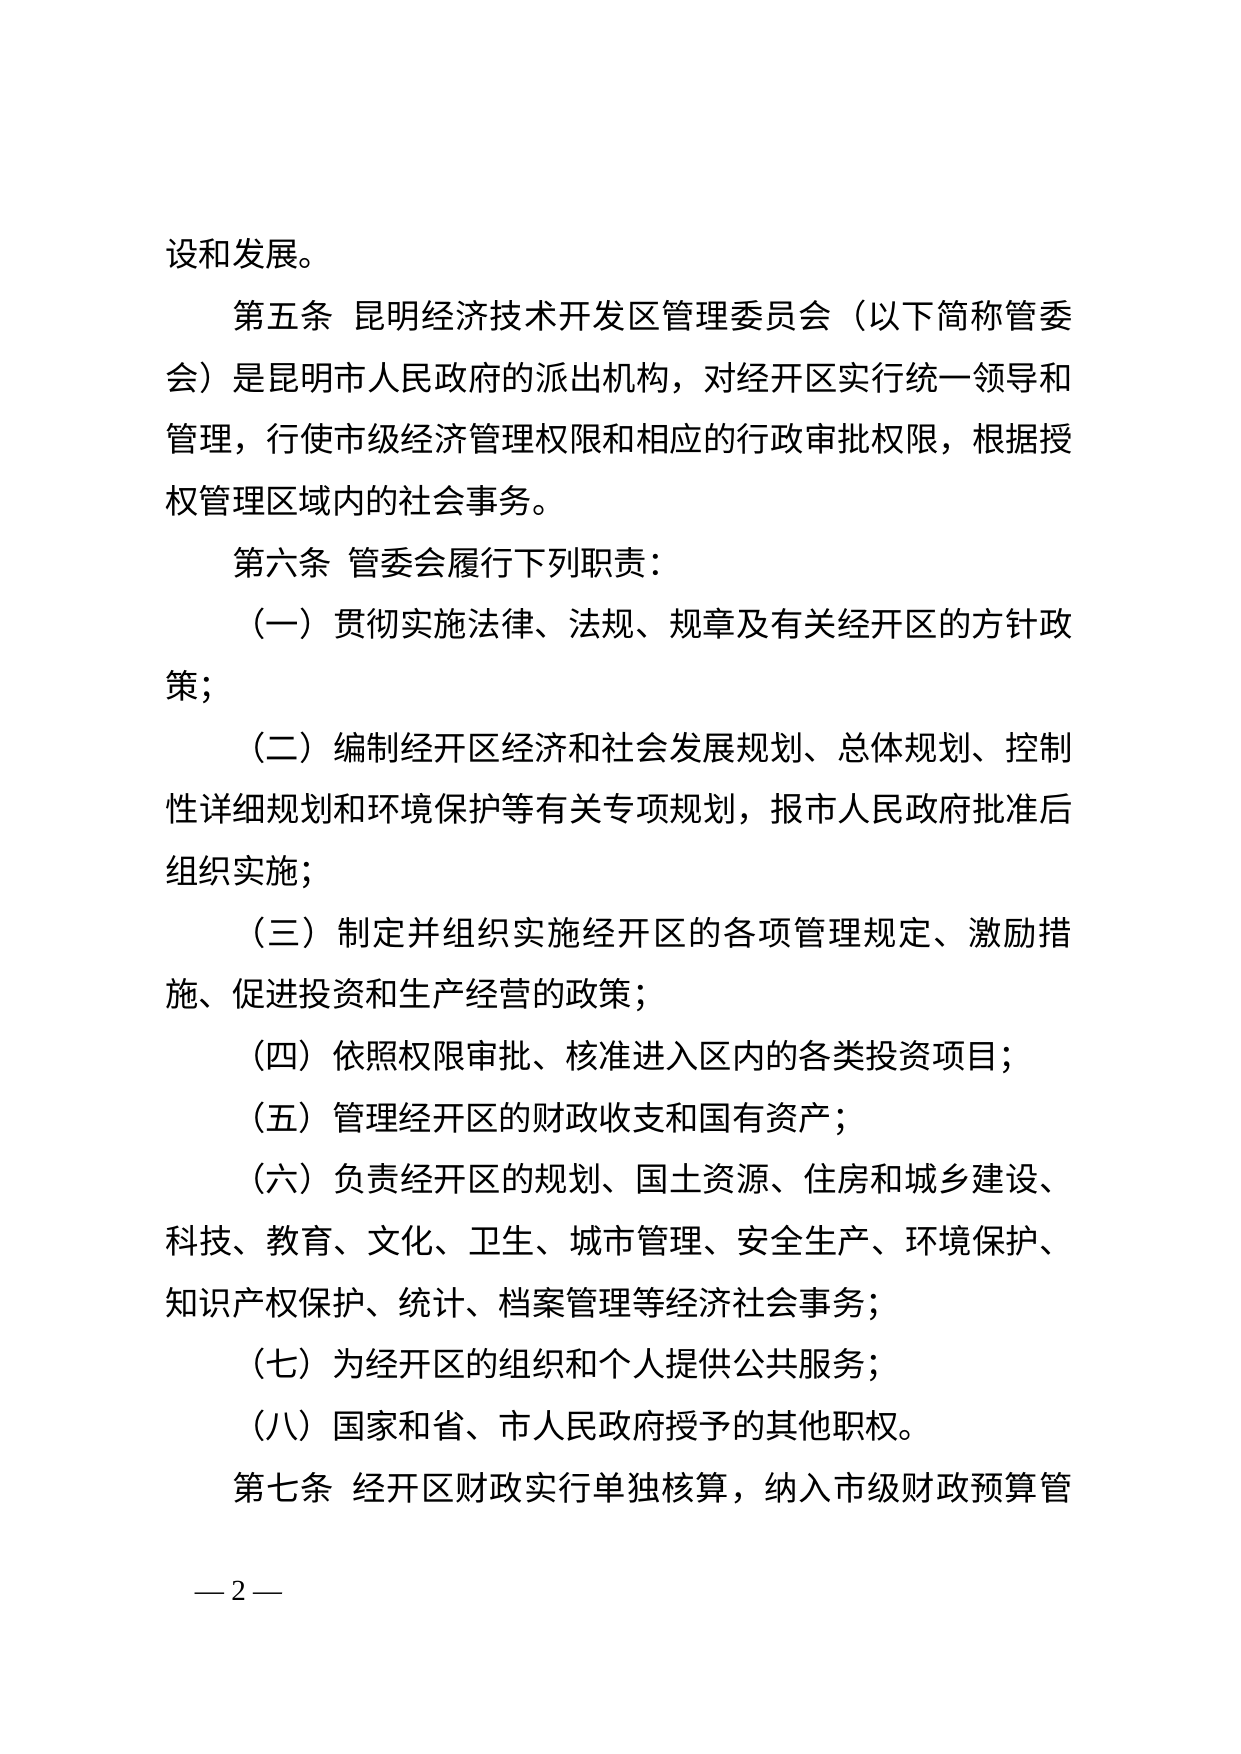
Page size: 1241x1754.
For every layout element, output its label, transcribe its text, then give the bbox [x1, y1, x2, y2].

text （七）为经开区的组织和个人提供公共服务； [165, 1327, 1075, 1389]
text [165, 1451, 1075, 1512]
text 第六条 管委会履行下列职责： [165, 526, 1075, 587]
text （三）制定并组织实施经开区的各项管理规定、激励措施、促进投资和生产经营的政策； [165, 896, 1075, 1019]
text （四）依照权限审批、核准进入区内的各类投资项目； [165, 1019, 1075, 1081]
text （二）编制经开区经济和社会发展规划、总体规划、控制性详细规划和环境保护等有关专项规划，报市人民政府批准后组织实施； [165, 711, 1075, 896]
text 第五条 昆明经济技术开发区管理委员会（以下简称管委会）是昆明市人民政府的派出机构，对经开区实行统一领导和管理，行使市级经济管理权限和相应的行政审批权限，根据授权管理区域内的社会事务。 [165, 279, 1075, 526]
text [165, 217, 1075, 279]
text （六）负责经开区的规划、国土资源、住房和城乡建设、科技、教育、文化、卫生、城市管理、安全生产、环境保护、知识产权保护、统计、档案管理等经济社会事务； [165, 1142, 1075, 1327]
text （五）管理经开区的财政收支和国有资产； [165, 1081, 1075, 1142]
text （八）国家和省、市人民政府授予的其他职权。 [165, 1389, 1075, 1451]
text （一）贯彻实施法律、法规、规章及有关经开区的方针政策； [165, 587, 1075, 711]
